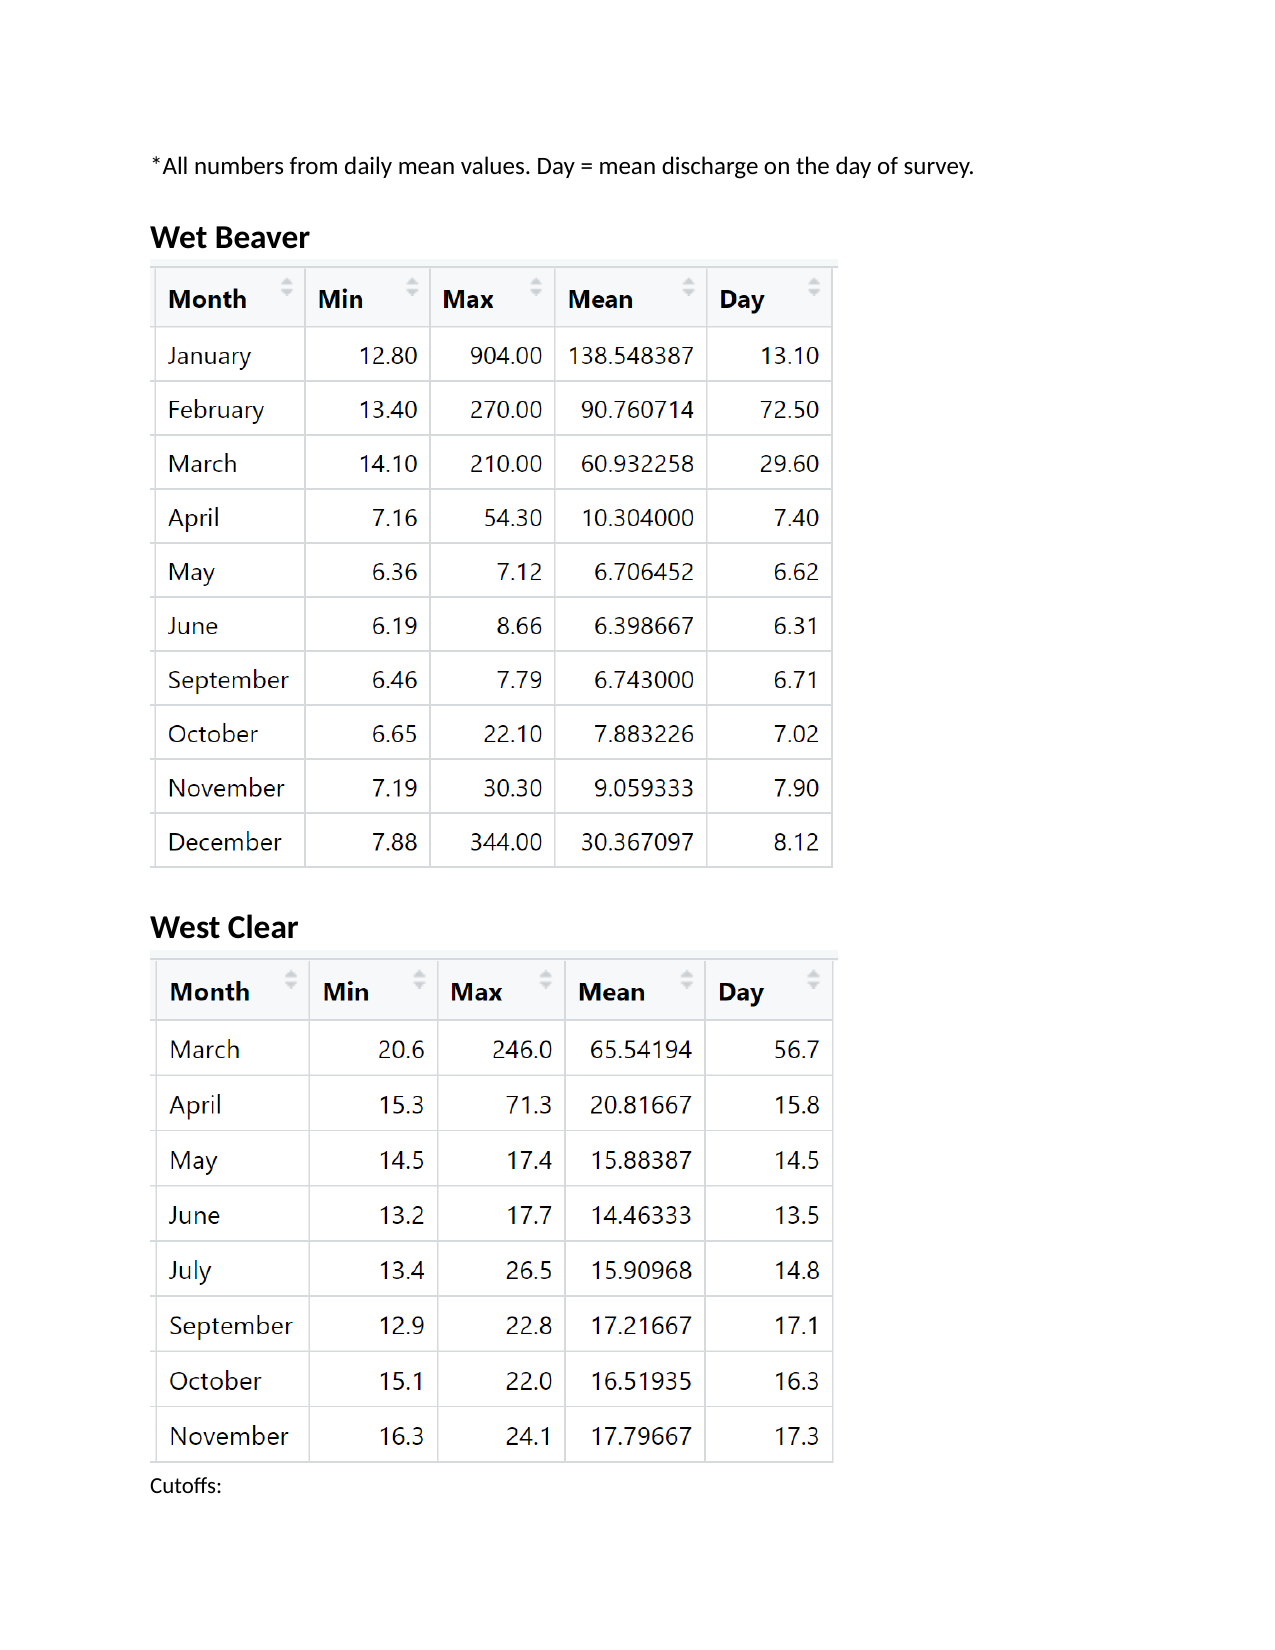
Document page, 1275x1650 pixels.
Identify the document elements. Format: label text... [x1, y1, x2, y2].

text Wet Beaver [150, 216, 1125, 257]
picture [150, 259, 839, 875]
picture [150, 950, 839, 1469]
text *All numbers from daily mean values. Day = mean discharge on the day of survey. [150, 150, 1125, 181]
text Cutoffs: [150, 1471, 1125, 1499]
text West Clear [150, 907, 1125, 947]
